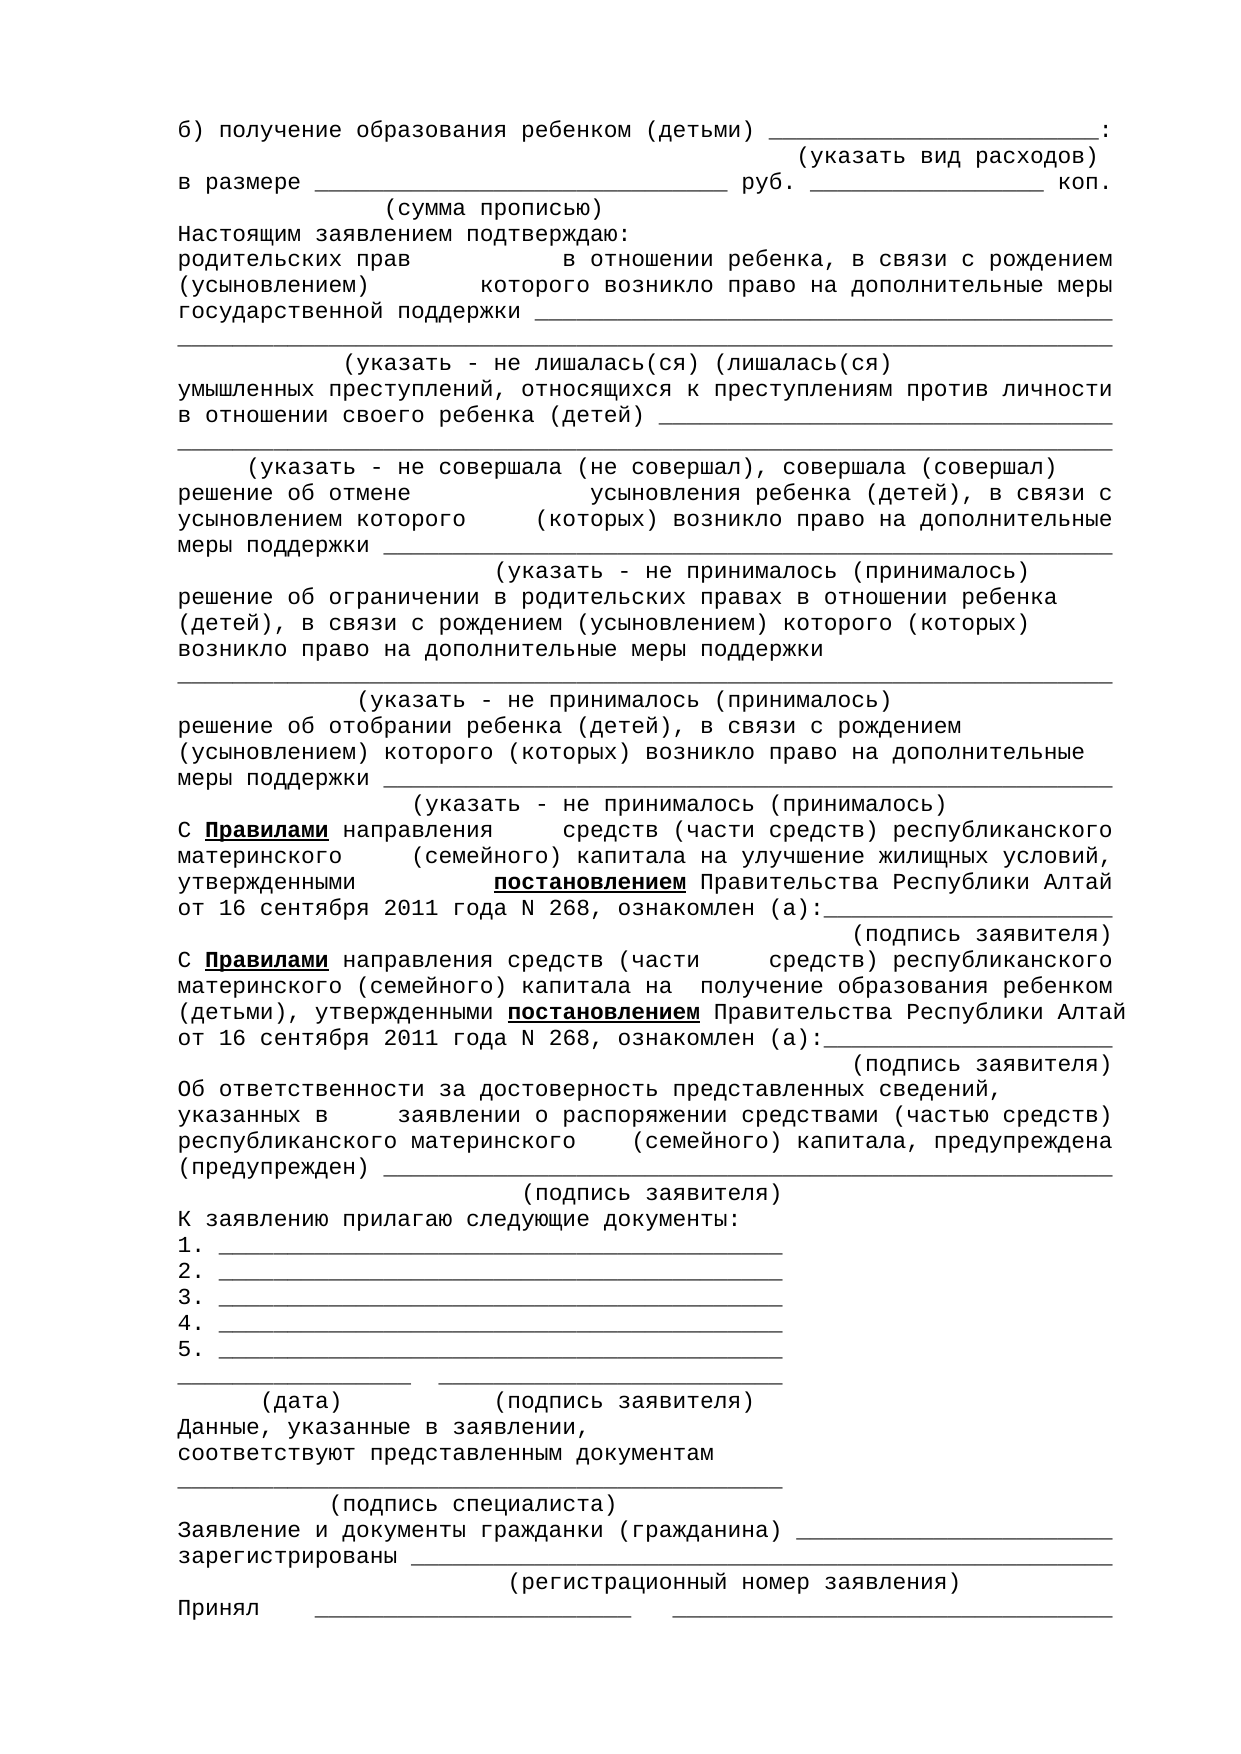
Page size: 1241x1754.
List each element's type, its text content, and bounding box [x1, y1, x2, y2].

text _________________ _________________________ [177, 1363, 1152, 1389]
text (подпись заявителя) [177, 1182, 1152, 1207]
text 1. _________________________________________ [177, 1233, 1152, 1259]
text материнского (семейного) капитала на улучшение жилищных условий, [177, 844, 1152, 870]
text б) получение образования ребенком (детьми) ________________________: [177, 118, 1152, 144]
text (регистрационный номер заявления) [177, 1571, 1152, 1597]
text указанных в заявлении о распоряжении средствами (частью средств) [177, 1104, 1152, 1130]
text Об ответственности за достоверность представленных сведений, [177, 1078, 1152, 1104]
text (указать - не принималось (принималось) [177, 559, 1152, 585]
text (указать - не принималось (принималось) [177, 792, 1152, 818]
text (указать вид расходов) [177, 144, 1152, 170]
text утвержденными постановлением Правительства Республики Алтай [177, 870, 1152, 896]
text меры поддержки _____________________________________________________ [177, 767, 1152, 792]
text от 16 сентября 2011 года N 268, ознакомлен (а):_____________________ [177, 896, 1152, 922]
text С Правилами направления средств (части средств) республиканского [177, 948, 1152, 974]
text (детей), в связи с рождением (усыновлением) которого (которых) [177, 611, 1152, 637]
text (подпись заявителя) [177, 1052, 1152, 1078]
text (сумма прописью) [177, 196, 1152, 222]
text (указать - не совершала (не совершал), совершала (совершал) [177, 455, 1152, 481]
text ____________________________________________________________________ [177, 429, 1152, 455]
text (усыновлением) которого возникло право на дополнительные меры [177, 274, 1152, 300]
text решение об отмене усыновления ребенка (детей), в связи с [177, 481, 1152, 507]
text материнского (семейного) капитала на получение образования ребенком [177, 974, 1152, 1000]
text (детьми), утвержденными постановлением Правительства Республики Алтай [177, 1000, 1152, 1026]
text (подпись специалиста) [177, 1493, 1152, 1519]
text республиканского материнского (семейного) капитала, предупреждена [177, 1130, 1152, 1156]
text 5. _________________________________________ [177, 1337, 1152, 1363]
text Данные, указанные в заявлении, [177, 1415, 1152, 1441]
text 2. _________________________________________ [177, 1259, 1152, 1285]
text соответствуют представленным документам [177, 1441, 1152, 1467]
text решение об ограничении в родительских правах в отношении ребенка [177, 585, 1152, 611]
text 4. _________________________________________ [177, 1311, 1152, 1337]
text ____________________________________________________________________ [177, 663, 1152, 689]
text умышленных преступлений, относящихся к преступлениям против личности [177, 377, 1152, 403]
text (указать - не лишалась(ся) (лишалась(ся) [177, 352, 1152, 377]
text возникло право на дополнительные меры поддержки [177, 637, 1152, 663]
text С Правилами направления средств (части средств) республиканского [177, 818, 1152, 844]
text усыновлением которого (которых) возникло право на дополнительные [177, 507, 1152, 533]
text ____________________________________________________________________ [177, 326, 1152, 352]
text Принял _______________________ ________________________________ [177, 1597, 1152, 1622]
text (усыновлением) которого (которых) возникло право на дополнительные [177, 741, 1152, 767]
text от 16 сентября 2011 года N 268, ознакомлен (а):_____________________ [177, 1026, 1152, 1052]
text в отношении своего ребенка (детей) _________________________________ [177, 403, 1152, 429]
text родительских прав в отношении ребенка, в связи с рождением [177, 248, 1152, 274]
text зарегистрированы ___________________________________________________ [177, 1545, 1152, 1571]
text (подпись заявителя) [177, 922, 1152, 948]
text Настоящим заявлением подтверждаю: [177, 222, 1152, 248]
text государственной поддержки __________________________________________ [177, 300, 1152, 326]
text в размере ______________________________ руб. _________________ коп. [177, 170, 1152, 196]
text (указать - не принималось (принималось) [177, 689, 1152, 715]
text 3. _________________________________________ [177, 1285, 1152, 1311]
text (предупрежден) _____________________________________________________ [177, 1156, 1152, 1182]
text К заявлению прилагаю следующие документы: [177, 1207, 1152, 1233]
text меры поддержки _____________________________________________________ [177, 533, 1152, 559]
text (дата) (подпись заявителя) [177, 1389, 1152, 1415]
text ____________________________________________ [177, 1467, 1152, 1493]
text Заявление и документы гражданки (гражданина) _______________________ [177, 1519, 1152, 1545]
text решение об отобрании ребенка (детей), в связи с рождением [177, 715, 1152, 741]
